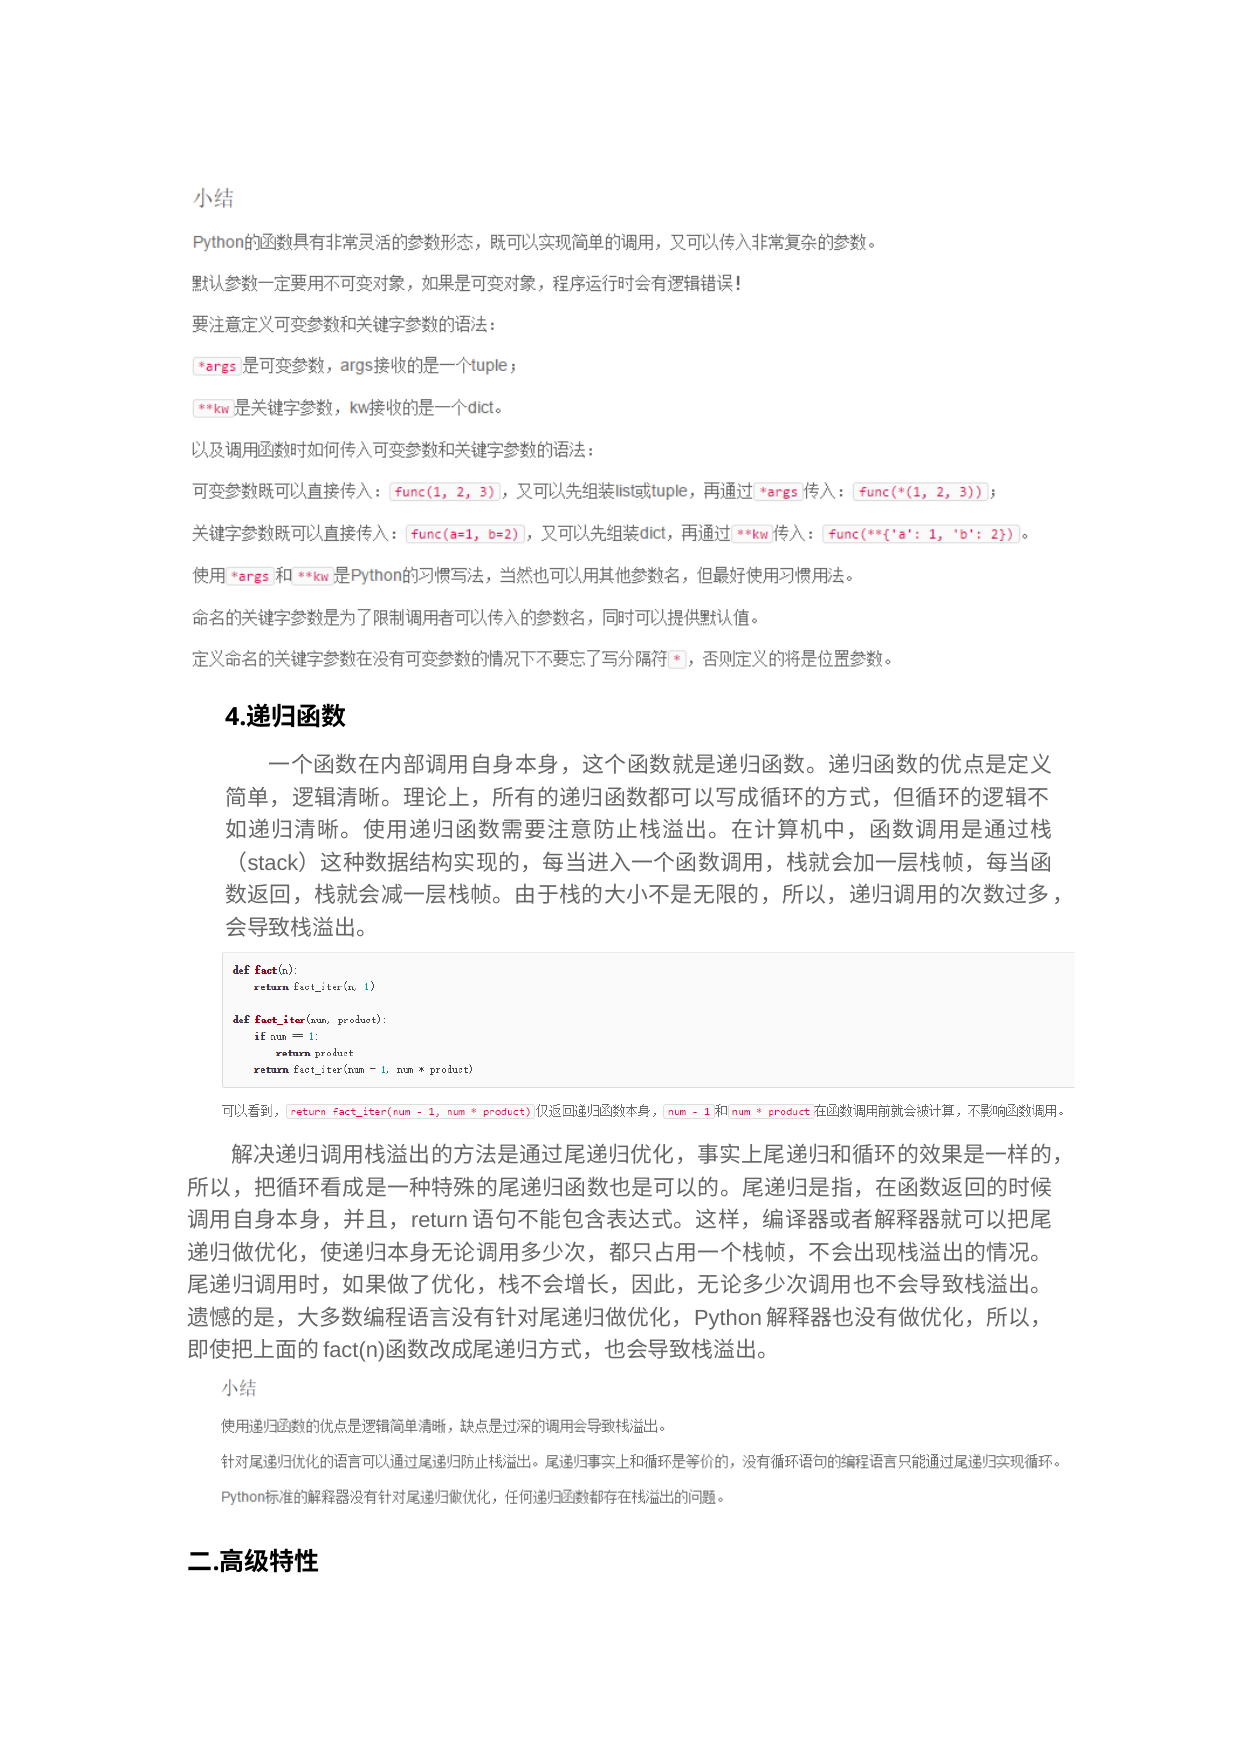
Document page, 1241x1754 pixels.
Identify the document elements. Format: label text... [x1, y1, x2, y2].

picture [209, 1364, 1075, 1521]
list 4.递归函数 [225, 682, 1053, 747]
picture [187, 162, 1053, 676]
picture [209, 942, 1075, 1125]
text 解决递归调用栈溢出的方法是通过尾递归优化，事实上尾递归和循环的效果是一样的，所以，把循环看成是一种特殊的尾递归函数也是可以的。尾递归是指，在函数返回的时候，调用自身本身，并且，return语句不能包含表达式。这样，编译器或者解释器就可以把尾递归做优化，使递归本身无论调用多少次，都只占用一个栈帧，不会出现栈溢出的情况。尾递归调用时，如果做了优化，栈不会增长，因此，无论多少次调用也不会导致栈溢出。遗憾的是，大多数编程语言没有针对尾递归做优化，Python解释器也没有做优化，所以，即使把上面的fact(n)函数改成尾递归方式，也会导致栈溢出。 [187, 1137, 1053, 1364]
list 一个函数在内部调用自身本身，这个函数就是递归函数。递归函数的优点是定义简单，逻辑清晰。理论上，所有的递归函数都可以写成循环的方式，但循环的逻辑不如递归清晰。使用递归函数需要注意防止栈溢出。在计算机中，函数调用是通过栈（stack）这种数据结构实现的，每当进入一个函数调用，栈就会加一层栈帧，每当函数返回，栈就会减一层栈帧。由于栈的大小不是无限的，所以，递归调用的次数过多，会导致栈溢出。 [225, 844, 1053, 878]
list 一个函数在内部调用自身本身，这个函数就是递归函数。递归函数的优点是定义简单，逻辑清晰。理论上，所有的递归函数都可以写成循环的方式，但循环的逻辑不如递归清晰。使用递归函数需要注意防止栈溢出。在计算机中，函数调用是通过栈（stack）这种数据结构实现的，每当进入一个函数调用，栈就会加一层栈帧，每当函数返回，栈就会减一层栈帧。由于栈的大小不是无限的，所以，递归调用的次数过多，会导致栈溢出。 [225, 747, 1053, 780]
text 二.高级特性 [187, 1527, 1053, 1592]
list 一个函数在内部调用自身本身，这个函数就是递归函数。递归函数的优点是定义简单，逻辑清晰。理论上，所有的递归函数都可以写成循环的方式，但循环的逻辑不如递归清晰。使用递归函数需要注意防止栈溢出。在计算机中，函数调用是通过栈（stack）这种数据结构实现的，每当进入一个函数调用，栈就会加一层栈帧，每当函数返回，栈就会减一层栈帧。由于栈的大小不是无限的，所以，递归调用的次数过多，会导致栈溢出。 [225, 909, 1053, 942]
